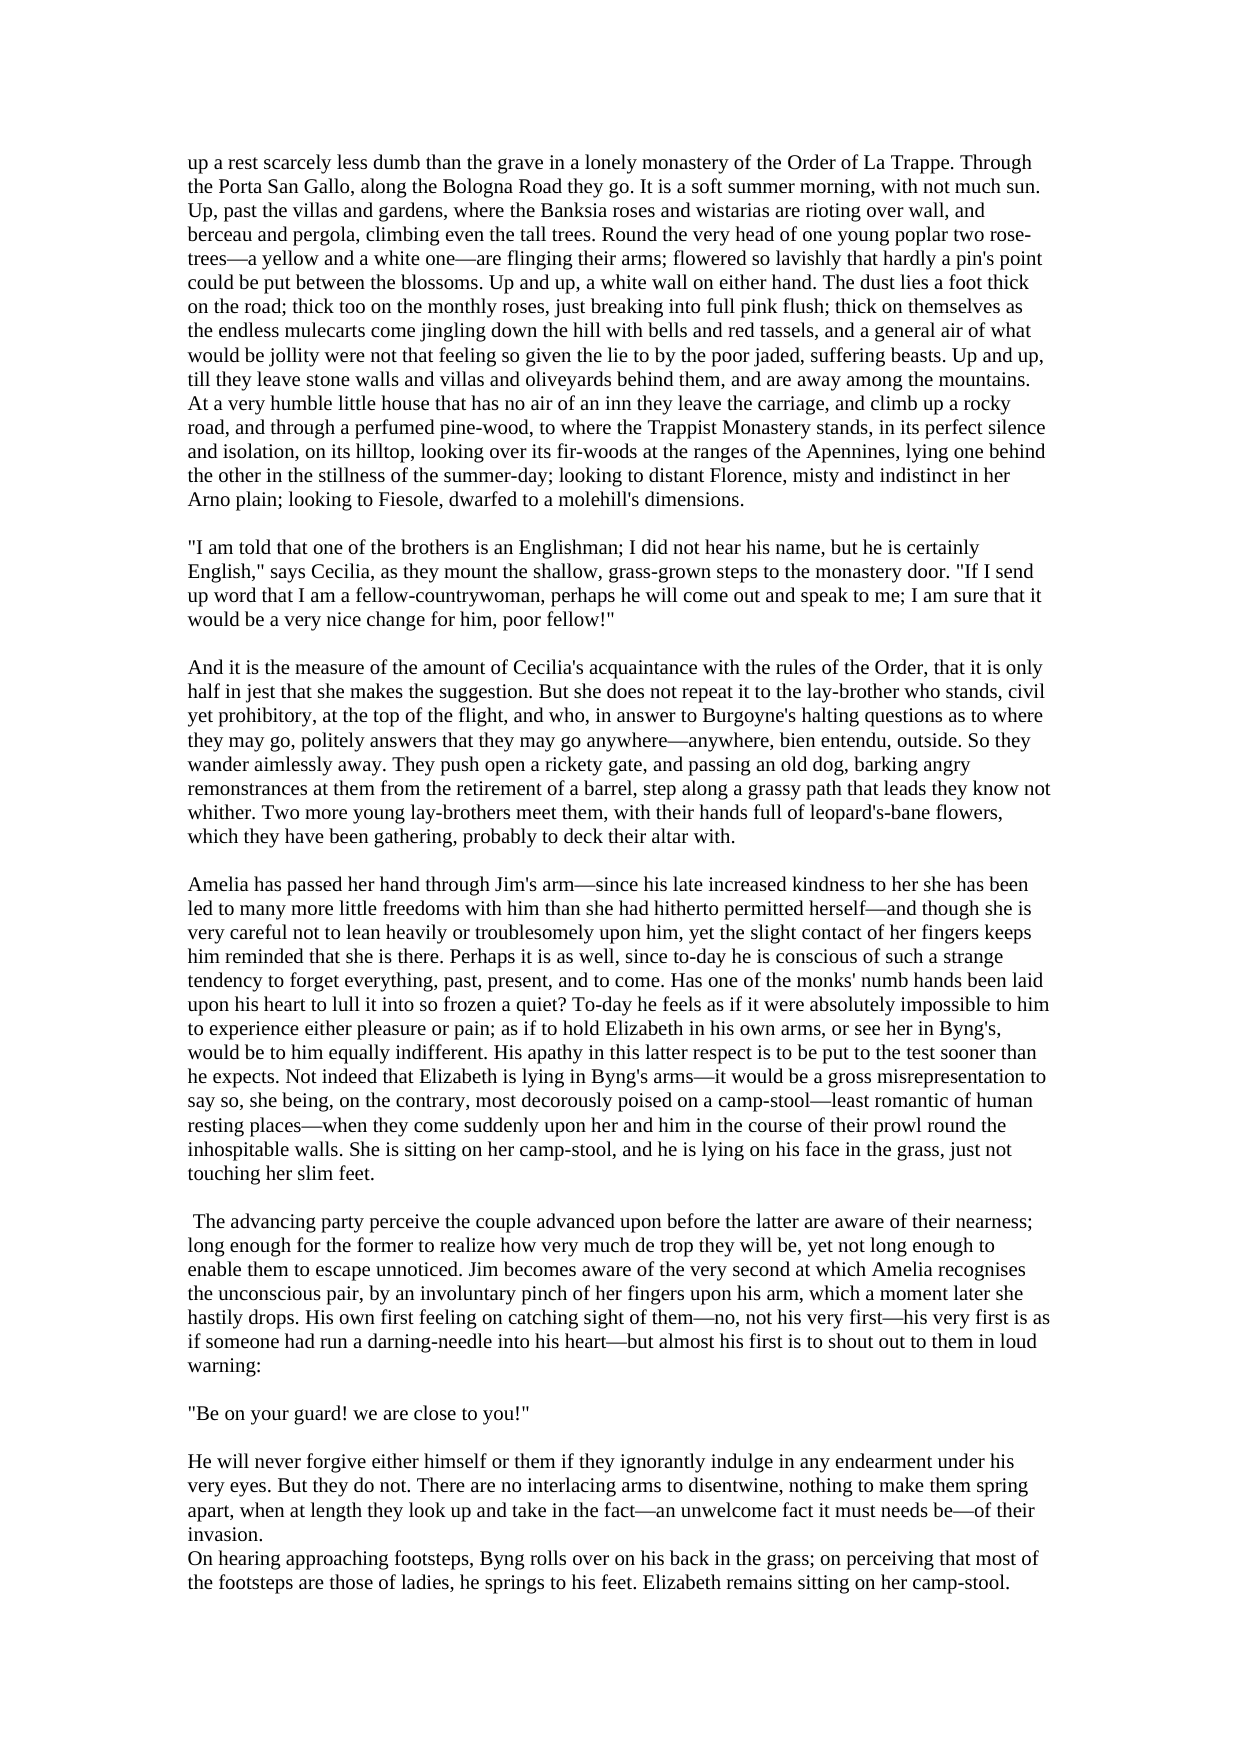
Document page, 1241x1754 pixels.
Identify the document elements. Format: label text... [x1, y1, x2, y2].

text He will never forgive either himself or them if they ignorantly indulge in any endearment under his very eyes. But they do not. There are no interlacing arms to disentwine, nothing to make them spring apart, when at length they look up and take in the fact—an unwelcome fact it must needs be—of their invasion. [187, 1449, 1053, 1546]
text would be to him equally indifferent. His apathy in this latter respect is to be put to the test sooner than he expects. Not indeed that Elizabeth is lying in Byng's arms—it would be a gross misrepresentation to say so, she being, on the contrary, most decorously poised on a camp-stool—least romantic of human resting places—when they come suddenly upon her and him in the course of their prowl round the inhospitable walls. She is sitting on her camp-stool, and he is lying on his face in the grass, just not touching her slim feet. [187, 1040, 1053, 1185]
text which they have been gathering, probably to deck their altar with. [187, 824, 1053, 848]
text The advancing party perceive the couple advanced upon before the latter are aware of their nearness; long enough for the former to realize how very much de trop they will be, yet not long enough to enable them to escape unnoticed. Jim becomes aware of the very second at which Amelia recognises the unconscious pair, by an involuntary pinch of her fingers upon his arm, which a moment later she hastily drops. His own first feeling on catching sight of them—no, not his very first—his very first is as if someone had run a darning-needle into his heart—but almost his first is to shout out to them in loud warning: [187, 1209, 1053, 1377]
text "I am told that one of the brothers is an Englishman; I did not hear his name, but he is certainly English," says Cecilia, as they mount the shallow, grass-grown steps to the monastery door. "If I send up word that I am a fellow-countrywoman, perhaps he will come out and speak to me; I am sure that it would be a very nice change for him, poor fellow!" [187, 535, 1053, 631]
text Amelia has passed her hand through Jim's arm—since his late increased kindness to her she has been led to many more little freedoms with him than she had hitherto permitted herself—and though she is very careful not to lean heavily or troublesomely upon him, yet the slight contact of her fingers keeps him reminded that she is there. Perhaps it is as well, since to-day he is conscious of such a strange tendency to forget everything, past, present, and to come. Has one of the monks' numb hands been laid upon his heart to lull it into so frozen a quiet? To-day he feels as if it were absolutely impossible to him to experience either pleasure or pain; as if to hold Elizabeth in his own arms, or see her in Byng's, [187, 872, 1053, 1040]
text could be put between the blossoms. Up and up, a white wall on either hand. The dust lies a foot thick on the road; thick too on the monthly roses, just breaking into full pink flush; thick on themselves as the endless mulecarts come jingling down the hill with bells and red tassels, and a general air of what would be jollity were not that feeling so given the lie to by the poor jaded, suffering beasts. Up and up, till they leave stone walls and villas and oliveyards behind them, and are away among the mountains. At a very humble little house that has no air of an inn they leave the carriage, and climb up a rocky road, and through a perfumed pine-wood, to where the Trappist Monastery stands, in its perfect silence and isolation, on its hilltop, looking over its fir-woods at the ranges of the Apennines, lying one behind the other in the stillness of the summer-day; looking to distant Florence, misty and indistinct in her Arno plain; looking to Fiesole, dwarfed to a molehill's dimensions. [187, 270, 1053, 511]
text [187, 150, 1053, 270]
text And it is the measure of the amount of Cecilia's acquaintance with the rules of the Order, that it is only half in jest that she makes the suggestion. But she does not repeat it to the lay-brother who stands, civil yet prohibitory, at the top of the flight, and who, in answer to Burgoyne's halting questions as to where they may go, politely answers that they may go anywhere—anywhere, bien entendu, outside. So they wander aimlessly away. They push open a rickety gate, and passing an old dog, barking angry remonstrances at them from the retirement of a barrel, step along a grassy path that leads they know not whither. Two more young lay-brothers meet them, with their hands full of leopard's-bane flowers, [187, 655, 1053, 824]
text "Be on your guard! we are close to you!" [187, 1401, 1053, 1425]
text On hearing approaching footsteps, Byng rolls over on his back in the grass; on perceiving that most of the footsteps are those of ladies, he springs to his feet. Elizabeth remains sitting on her camp-stool. [187, 1546, 1053, 1594]
